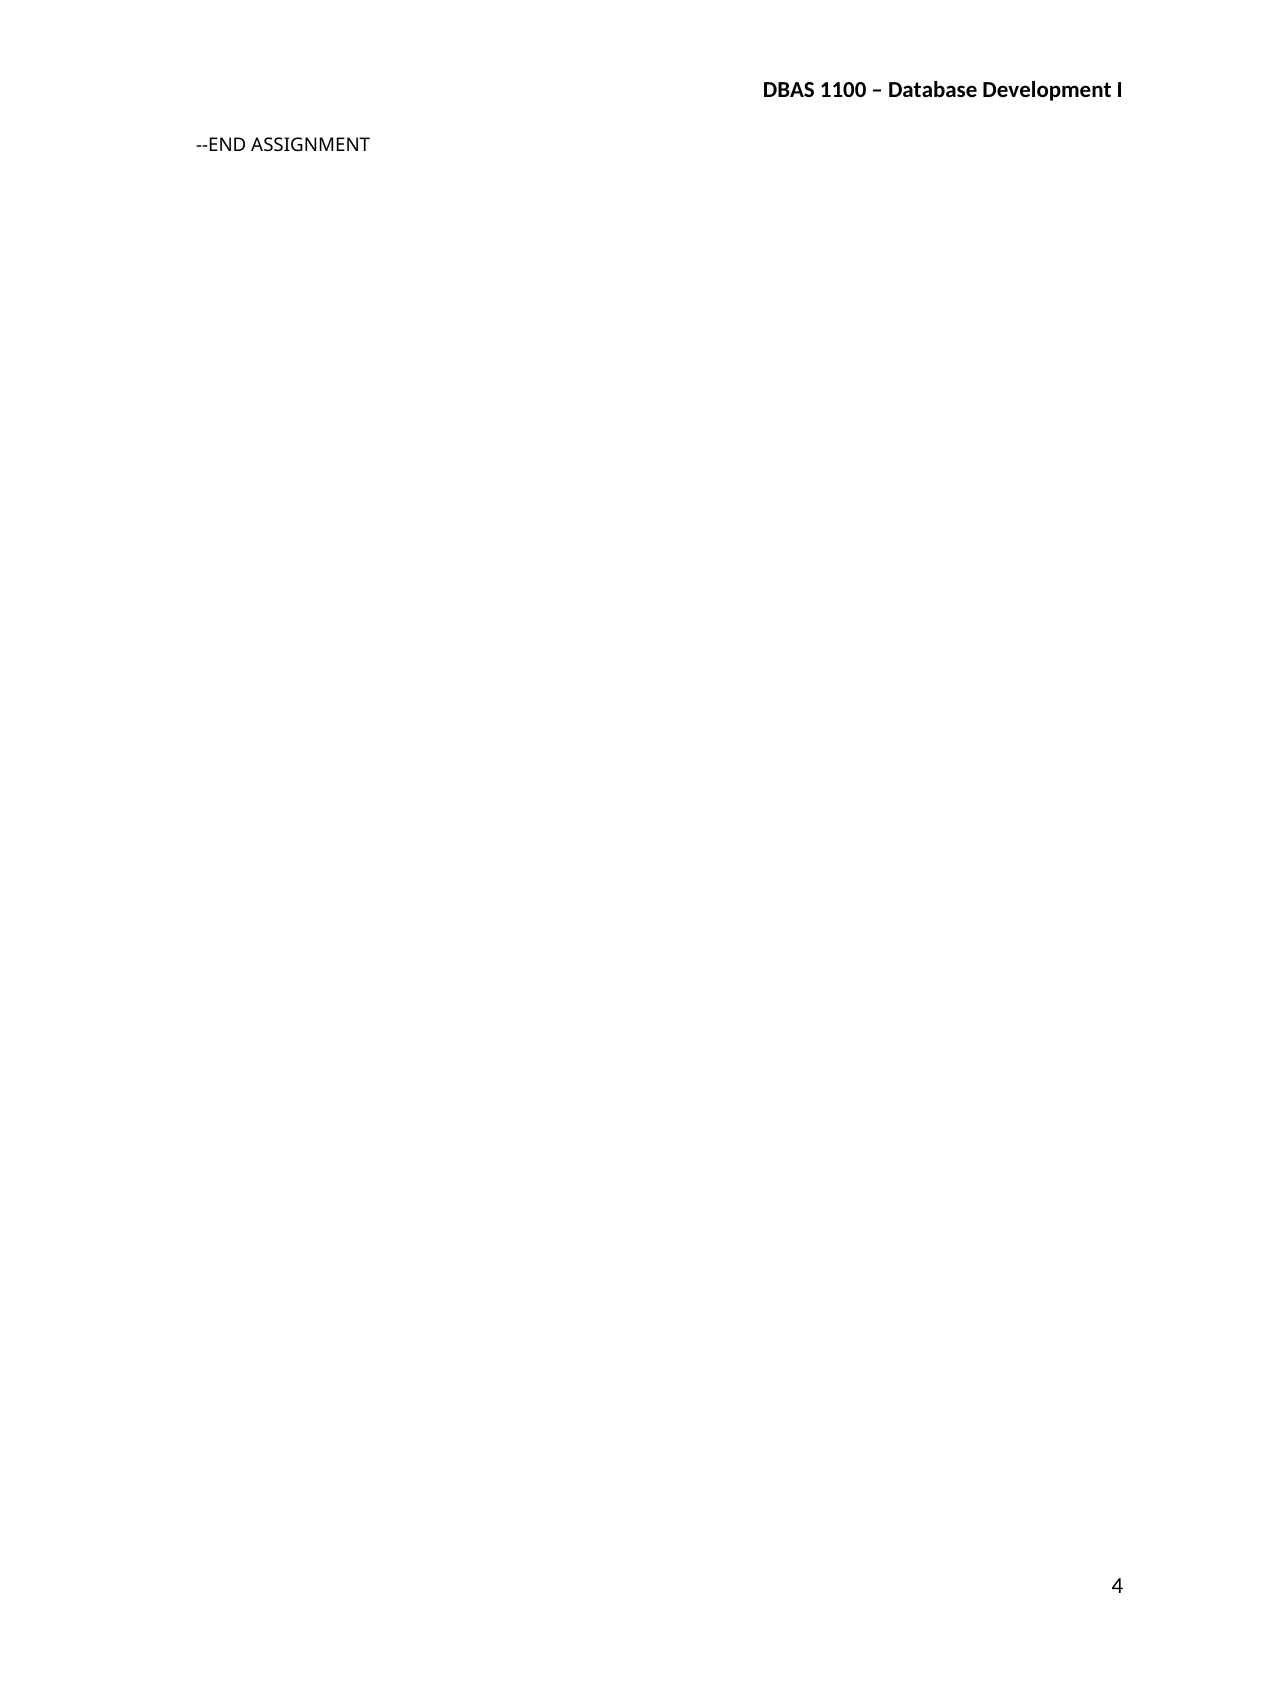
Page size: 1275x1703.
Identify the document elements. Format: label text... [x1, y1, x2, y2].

text --END ASSIGNMENT [158, 131, 1125, 157]
